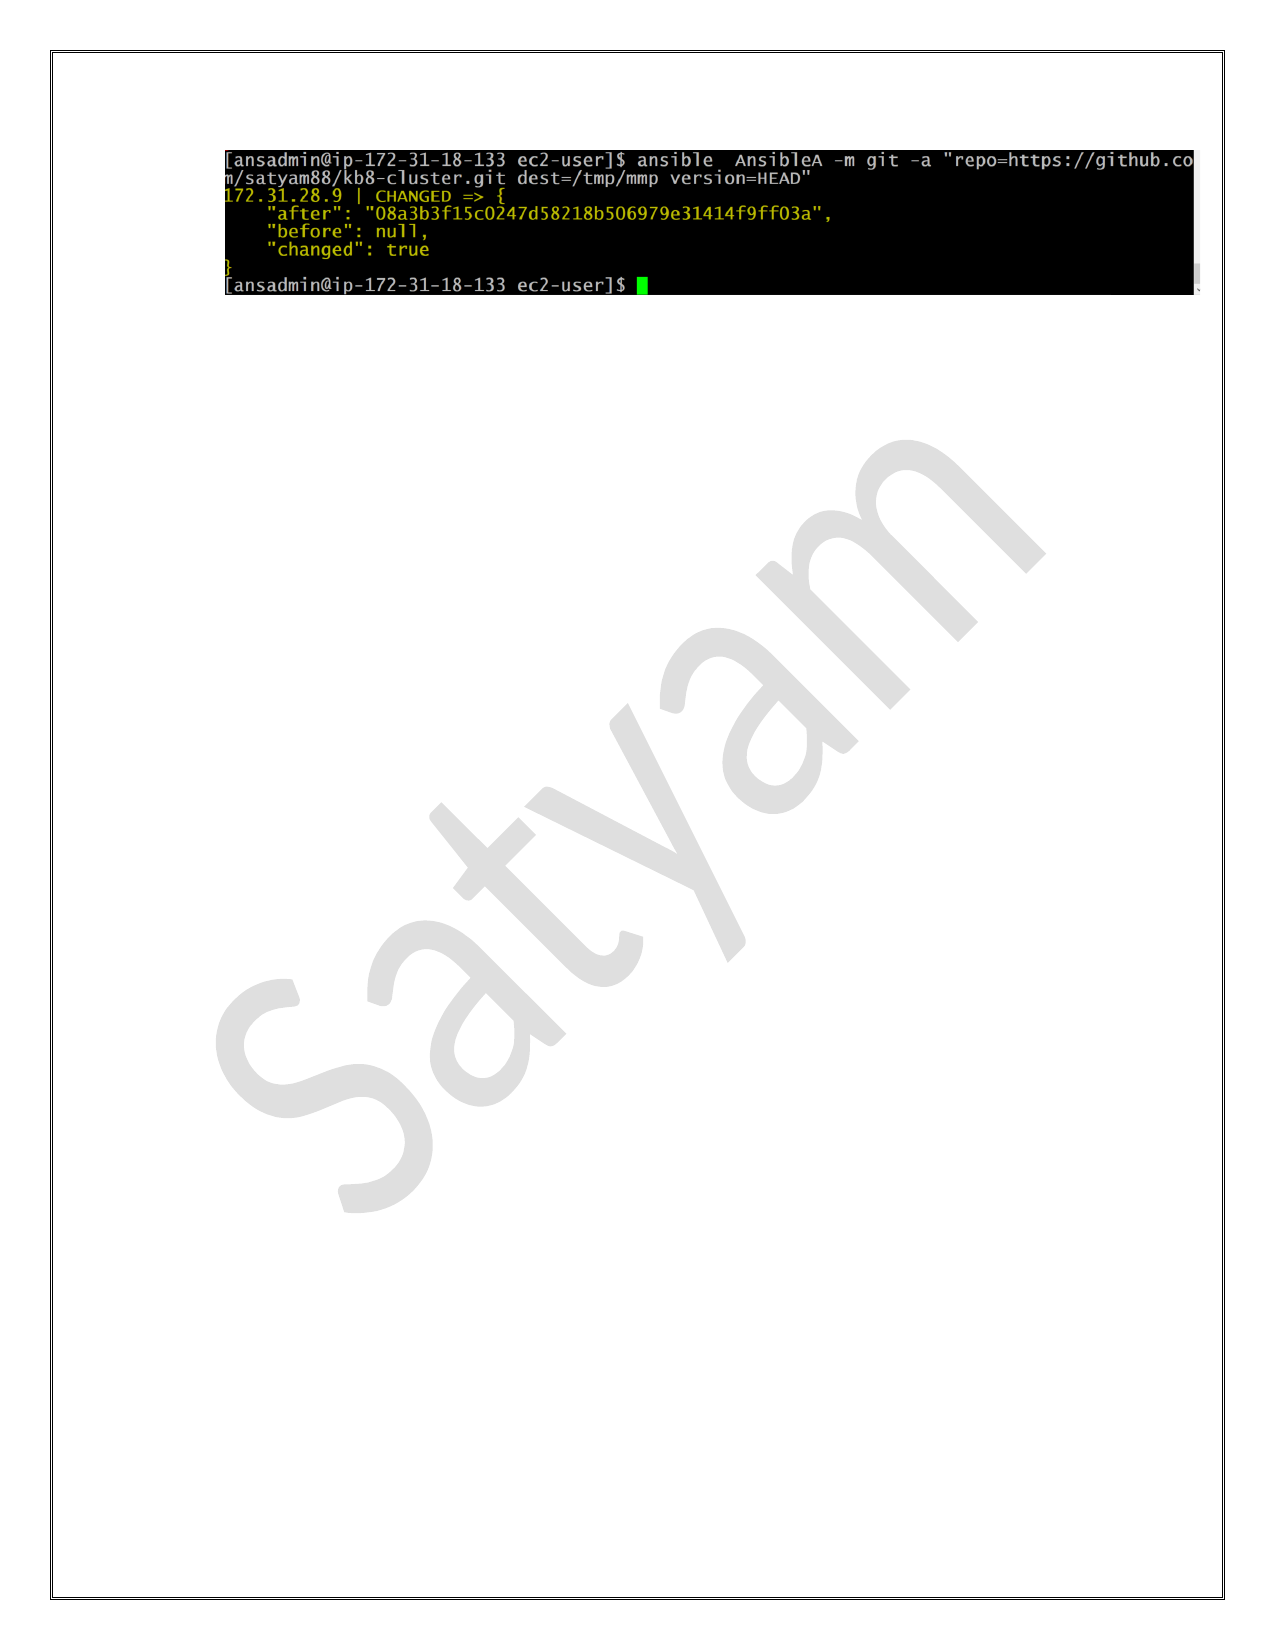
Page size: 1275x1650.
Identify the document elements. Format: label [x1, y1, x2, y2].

picture [225, 150, 1200, 295]
